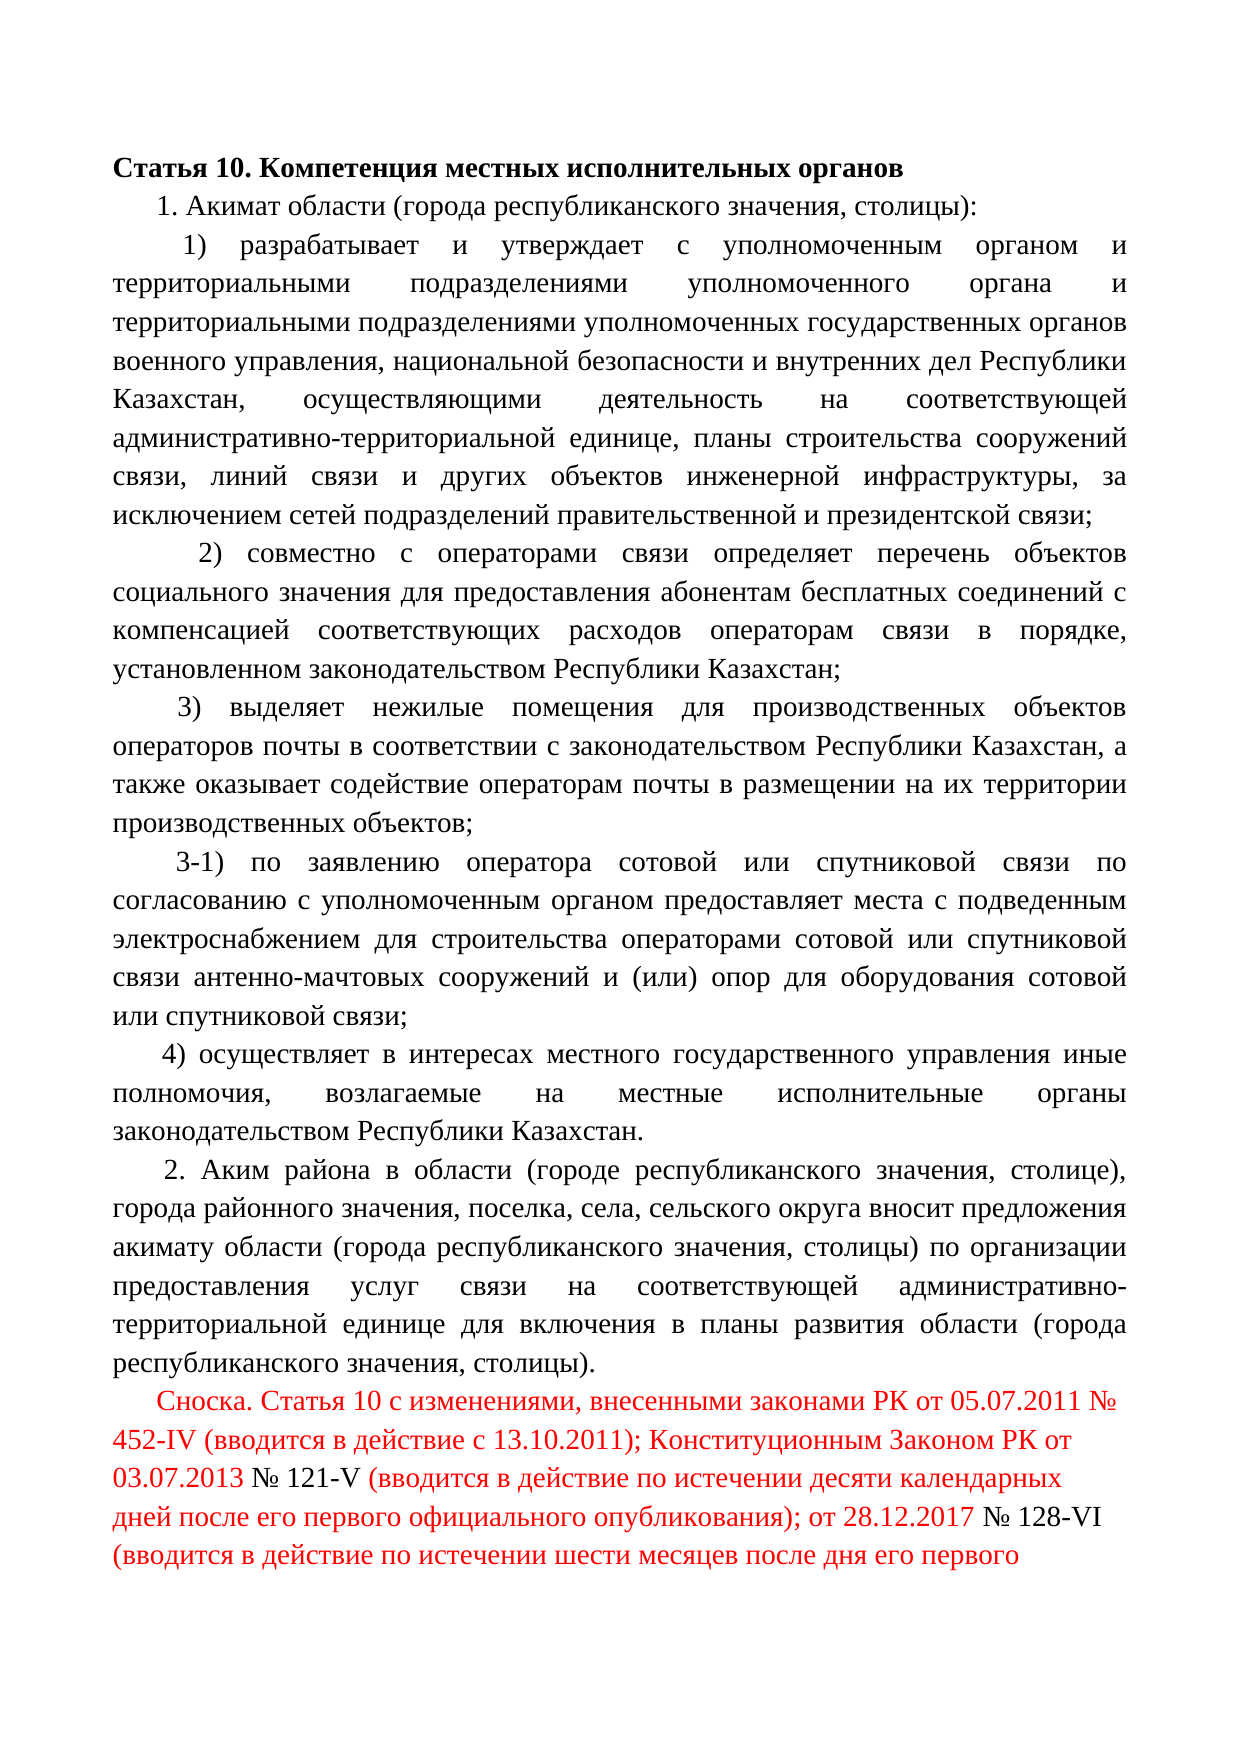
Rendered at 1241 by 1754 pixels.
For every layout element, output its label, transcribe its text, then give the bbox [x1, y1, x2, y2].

text 2. Аким района в области (городе республиканского значения, столице), города районного значения, поселка, села, сельского округа вносит предложения акимату области (города республиканского значения, столицы) по организации предоставления услуг связи на соответствующей административно-территориальной единице для включения в планы развития области (города республиканского значения, столицы). [112, 1152, 1128, 1378]
text 2) совместно с операторами связи определяет перечень объектов социального значения для предоставления абонентам бесплатных соединений с компенсацией соответствующих расходов операторам связи в порядке, установленном законодательством Республики Казахстан; [112, 535, 1128, 684]
text 3-1) по заявлению оператора сотовой или спутниковой связи по согласованию с уполномоченным органом предоставляет места с подведенным электроснабжением для строительства операторами сотовой или спутниковой связи антенно-мачтовых сооружений и (или) опор для оборудования сотовой или спутниковой связи; [112, 844, 1128, 1031]
text 3) выделяет нежилые помещения для производственных объектов операторов почты в соответствии с законодательством Республики Казахстан, а также оказывает содействие операторам почты в размещении на их территории производственных объектов; [112, 689, 1128, 839]
text Статья 10. Компетенция местных исполнительных органов [112, 150, 1128, 183]
text 1) разрабатывает и утверждает с уполномоченным органом и территориальными подразделениями уполномоченного органа и территориальными подразделениями уполномоченных государственных органов военного управления, национальной безопасности и внутренних дел Республики Казахстан, осуществляющими деятельность на соответствующей административно-территориальной единице, планы строительства сооружений связи, линий связи и других объектов инженерной инфраструктуры, за исключением сетей подразделений правительственной и президентской связи; [112, 227, 1128, 530]
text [112, 1383, 1128, 1571]
text 1. Акимат области (города республиканского значения, столицы): [112, 188, 1128, 222]
text 4) осуществляет в интересах местного государственного управления иные полномочия, возлагаемые на местные исполнительные органы законодательством Республики Казахстан. [112, 1036, 1128, 1147]
